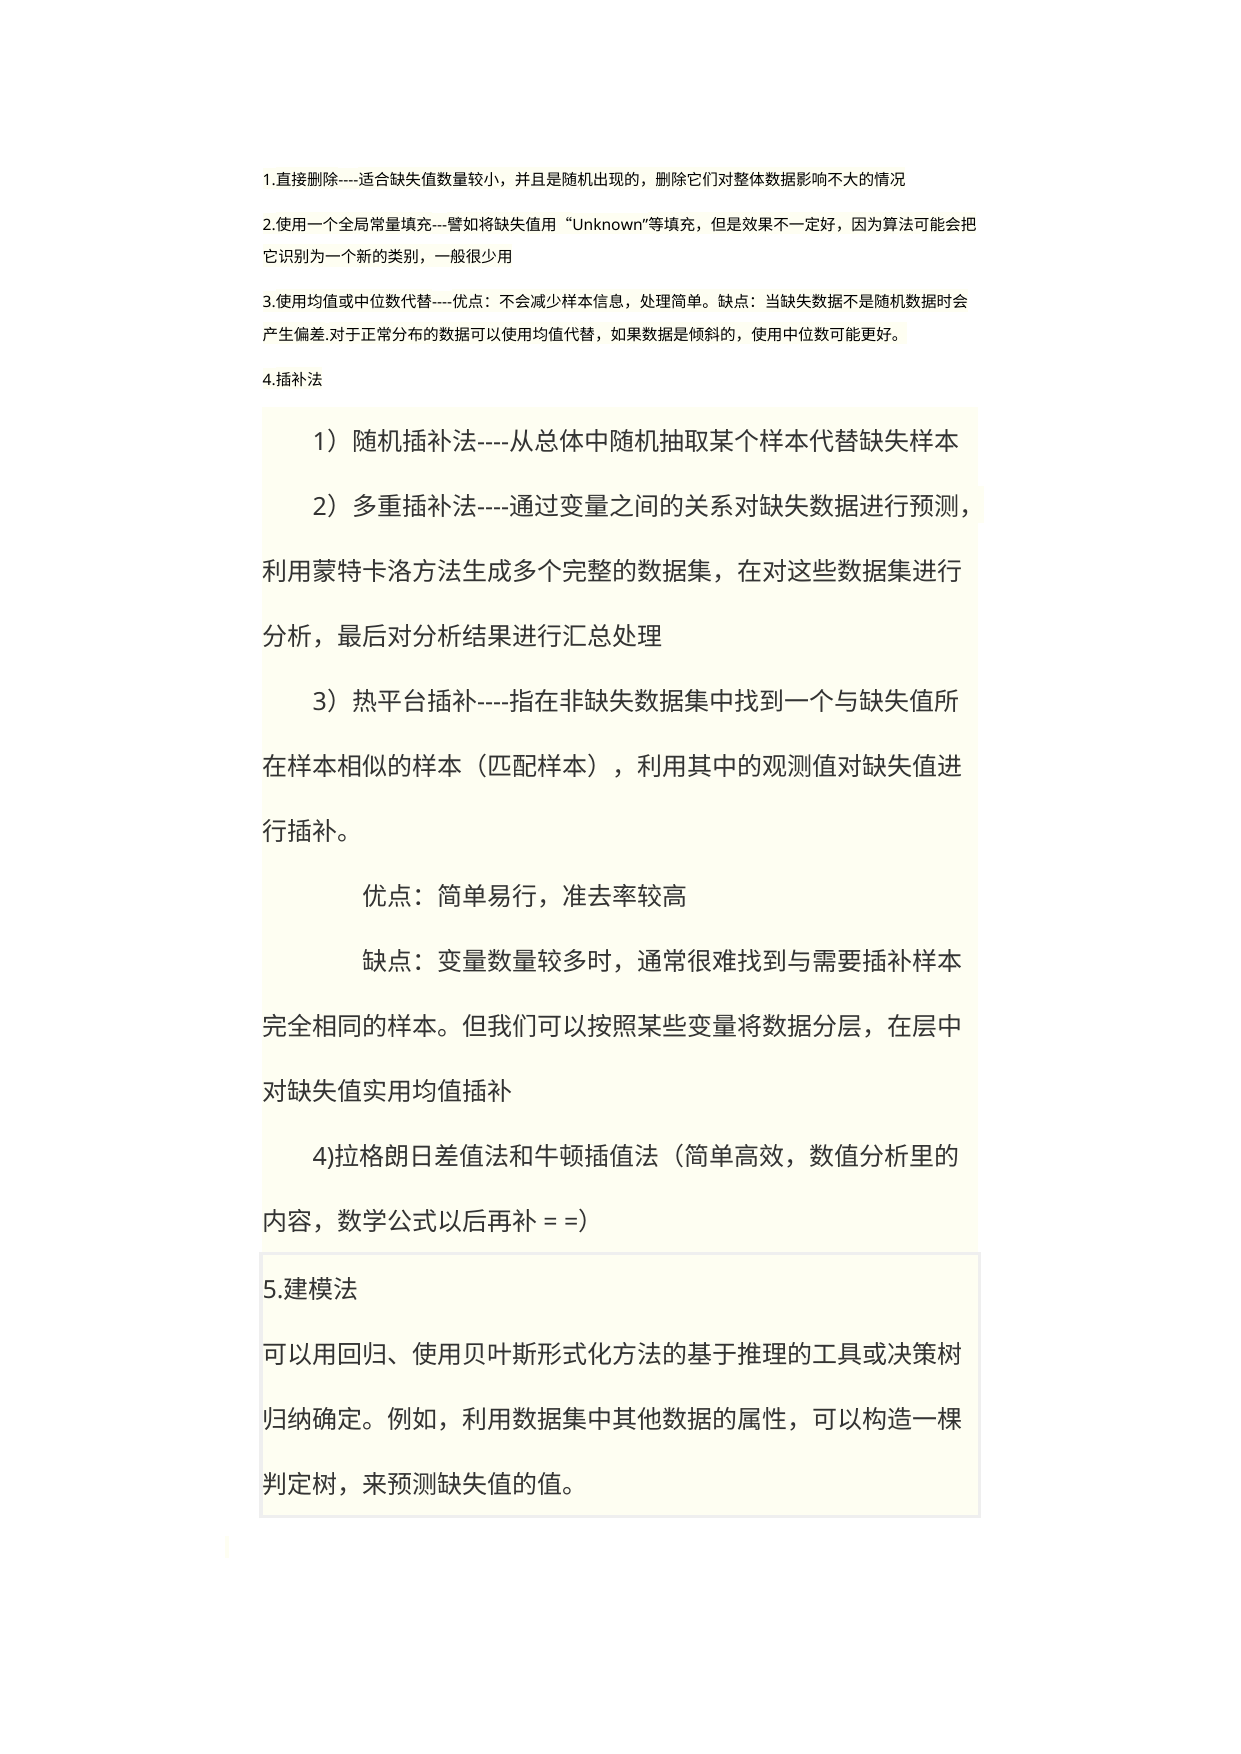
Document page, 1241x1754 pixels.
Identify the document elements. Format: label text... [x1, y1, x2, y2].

text 1.直接删除----适合缺失值数量较小，并且是随机出现的，删除它们对整体数据影响不大的情况 [262, 162, 978, 194]
text 1）随机插补法----从总体中随机抽取某个样本代替缺失样本 [262, 407, 978, 472]
text 4.插补法 [262, 362, 978, 394]
text 缺点：变量数量较多时，通常很难找到与需要插补样本完全相同的样本。但我们可以按照某些变量将数据分层，在层中对缺失值实用均值插补 [262, 927, 978, 1122]
text 5.建模法 [263, 1255, 978, 1317]
text 4)拉格朗日差值法和牛顿插值法（简单高效，数值分析里的内容，数学公式以后再补 = =） [262, 1122, 978, 1252]
text 2）多重插补法----通过变量之间的关系对缺失数据进行预测，利用蒙特卡洛方法生成多个完整的数据集，在对这些数据集进行分析，最后对分析结果进行汇总处理 [262, 472, 978, 667]
text 3）热平台插补----指在非缺失数据集中找到一个与缺失值所在样本相似的样本（匹配样本），利用其中的观测值对缺失值进行插补。 [262, 667, 978, 862]
text 可以用回归、使用贝叶斯形式化方法的基于推理的工具或决策树归纳确定。例如，利用数据集中其他数据的属性，可以构造一棵判定树，来预测缺失值的值。 [263, 1317, 978, 1515]
text 3.使用均值或中位数代替----优点：不会减少样本信息，处理简单。缺点：当缺失数据不是随机数据时会产生偏差.对于正常分布的数据可以使用均值代替，如果数据是倾斜的，使用中位数可能更好。 [262, 284, 978, 349]
text 优点：简单易行，准去率较高 [262, 862, 978, 927]
text 2.使用一个全局常量填充---譬如将缺失值用“Unknown”等填充，但是效果不一定好，因为算法可能会把它识别为一个新的类别，一般很少用 [262, 207, 978, 272]
